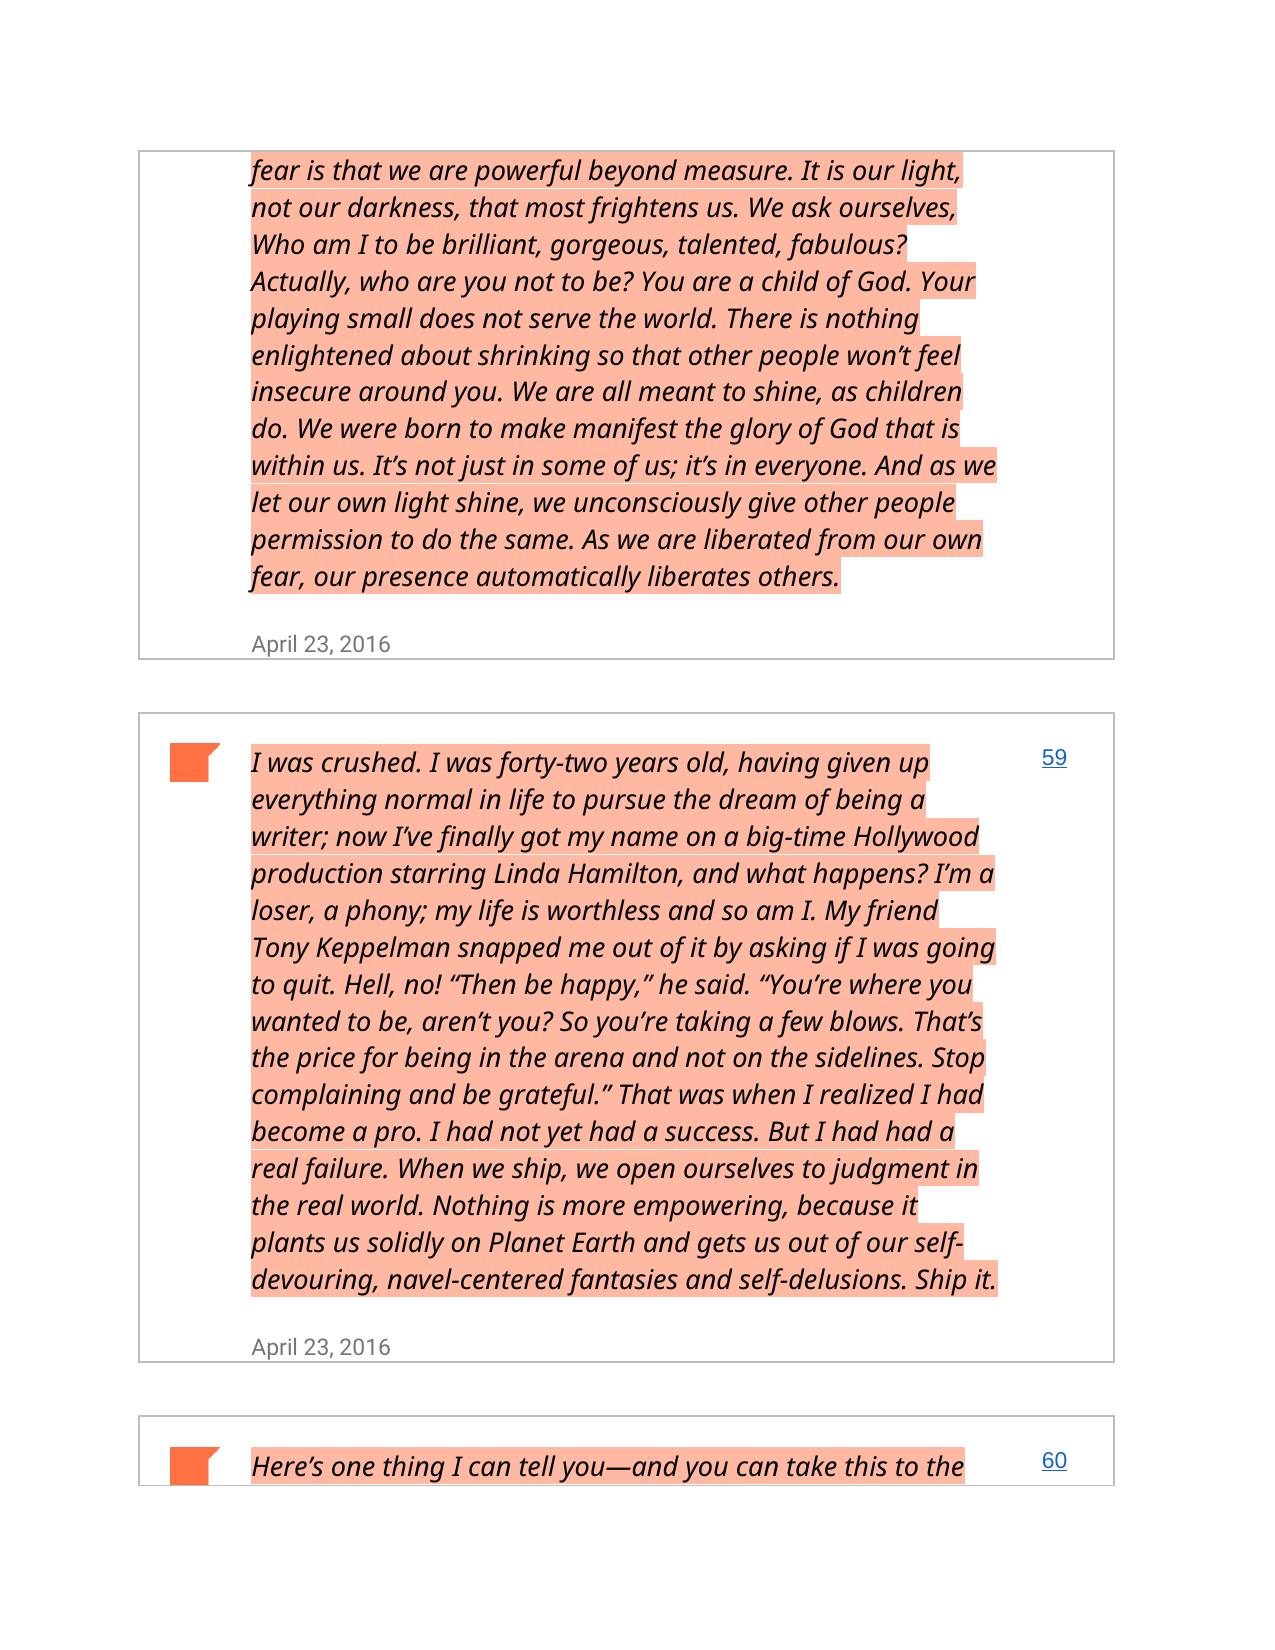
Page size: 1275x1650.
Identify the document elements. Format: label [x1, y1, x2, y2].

table_header [140, 152, 1113, 658]
picture [170, 1447, 220, 1485]
table_header [140, 1417, 1113, 1484]
picture [170, 743, 220, 782]
table_header [140, 714, 1113, 1361]
